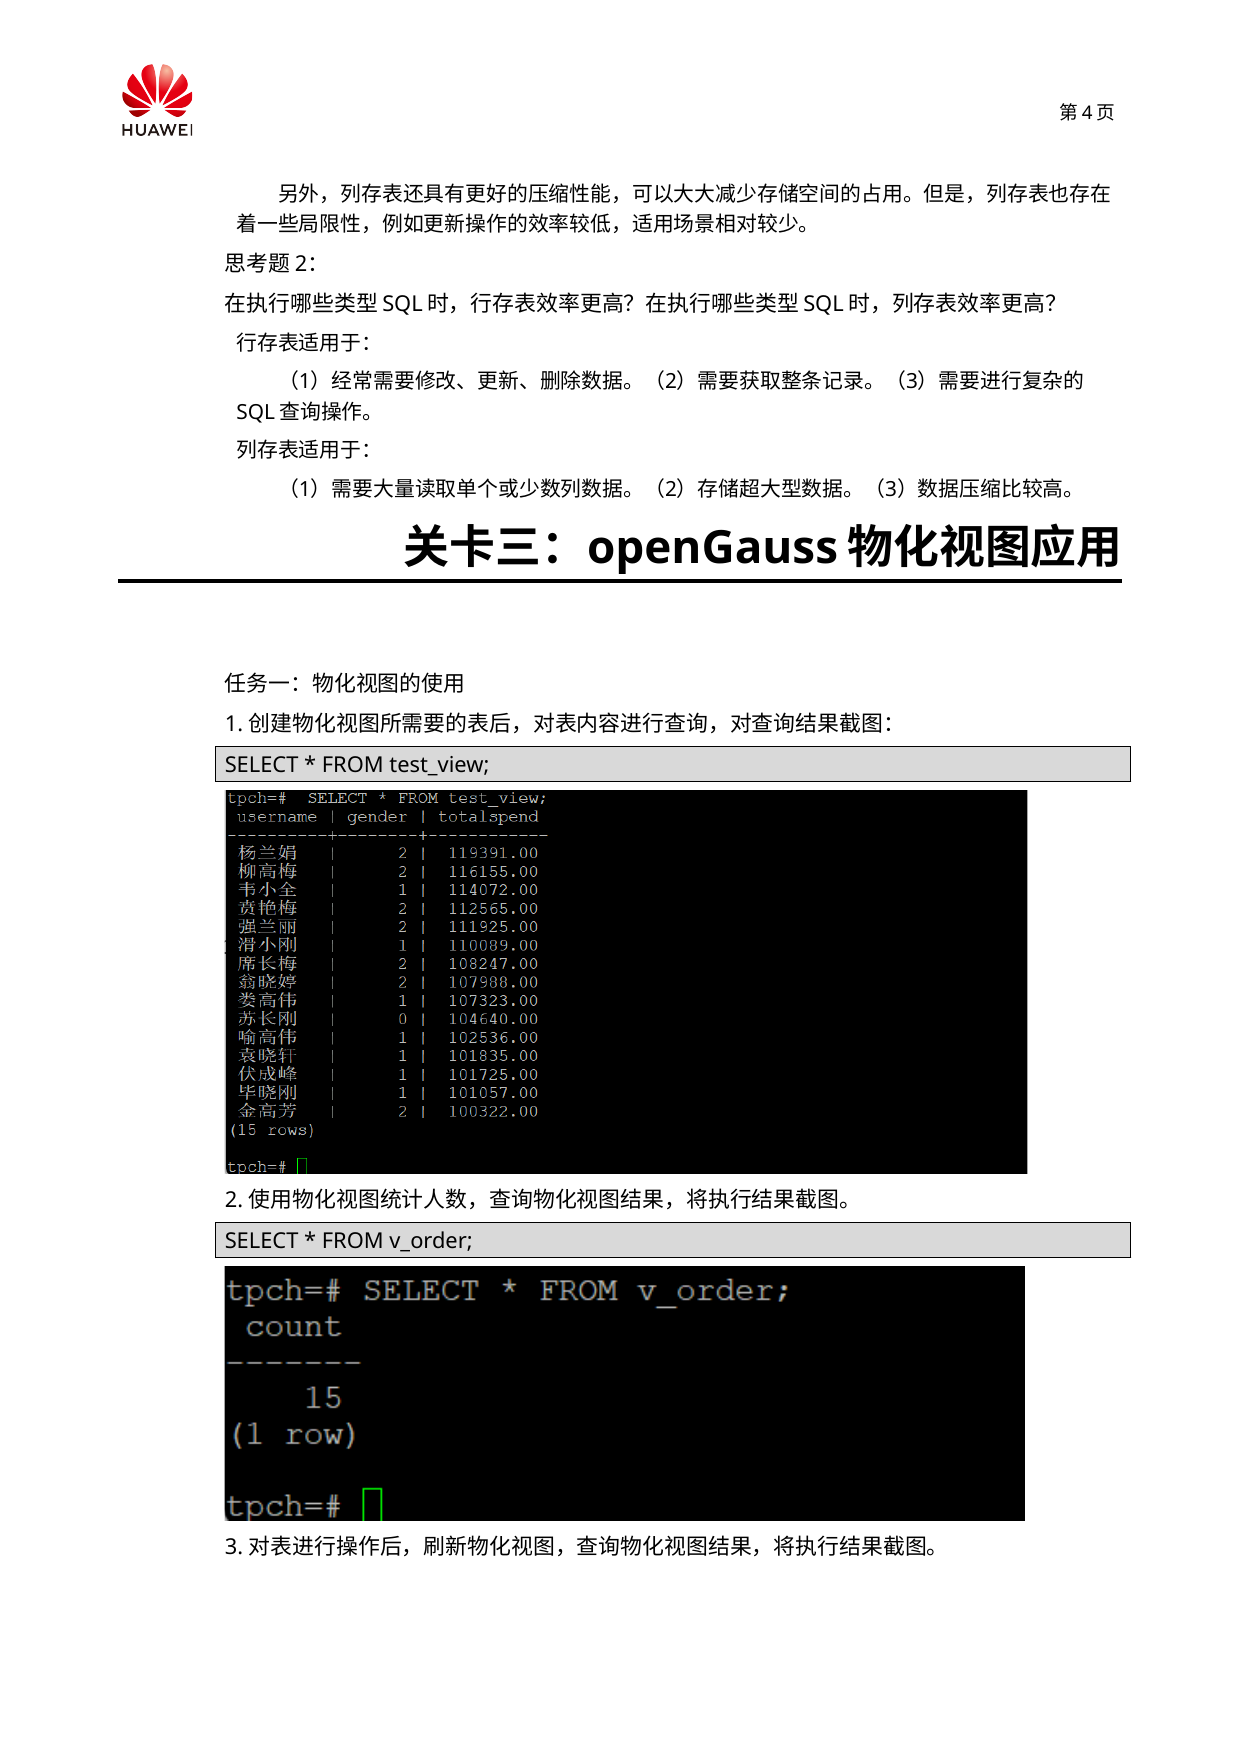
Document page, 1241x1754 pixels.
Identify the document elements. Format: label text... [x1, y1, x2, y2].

text 思考题2： [224, 246, 1122, 278]
text 2. 使用物化视图统计人数，查询物化视图结果，将执行结果截图。 [224, 1182, 1122, 1214]
text 1. 创建物化视图所需要的表后，对表内容进行查询，对查询结果截图： [224, 706, 1122, 738]
text （1）经常需要修改、更新、删除数据。（2）需要获取整条记录。（3）需要进行复杂的SQL查询操作。 [236, 365, 1122, 425]
text SELECT * FROM test_view; [216, 747, 1130, 781]
subtitle 关卡三：openGauss物化视图应用 [118, 511, 1122, 579]
picture [122, 64, 193, 136]
picture [224, 1266, 1025, 1521]
text 3. 对表进行操作后，刷新物化视图，查询物化视图结果，将执行结果截图。 [224, 1529, 1122, 1561]
text 任务一：物化视图的使用 [224, 666, 1122, 698]
text 列存表适用于： [236, 434, 1122, 464]
text 行存表适用于： [236, 326, 1122, 356]
text SELECT * FROM v_order; [216, 1223, 1130, 1257]
text （1）需要大量读取单个或少数列数据。（2）存储超大型数据。（3）数据压缩比较高。 [236, 472, 1122, 502]
text 在执行哪些类型SQL时，行存表效率更高？在执行哪些类型SQL时，列存表效率更高？ [224, 286, 1122, 318]
picture [224, 790, 1028, 1174]
text 另外，列存表还具有更好的压缩性能，可以大大减少存储空间的占用。但是，列存表也存在着一些局限性，例如更新操作的效率较低，适用场景相对较少。 [236, 177, 1122, 238]
